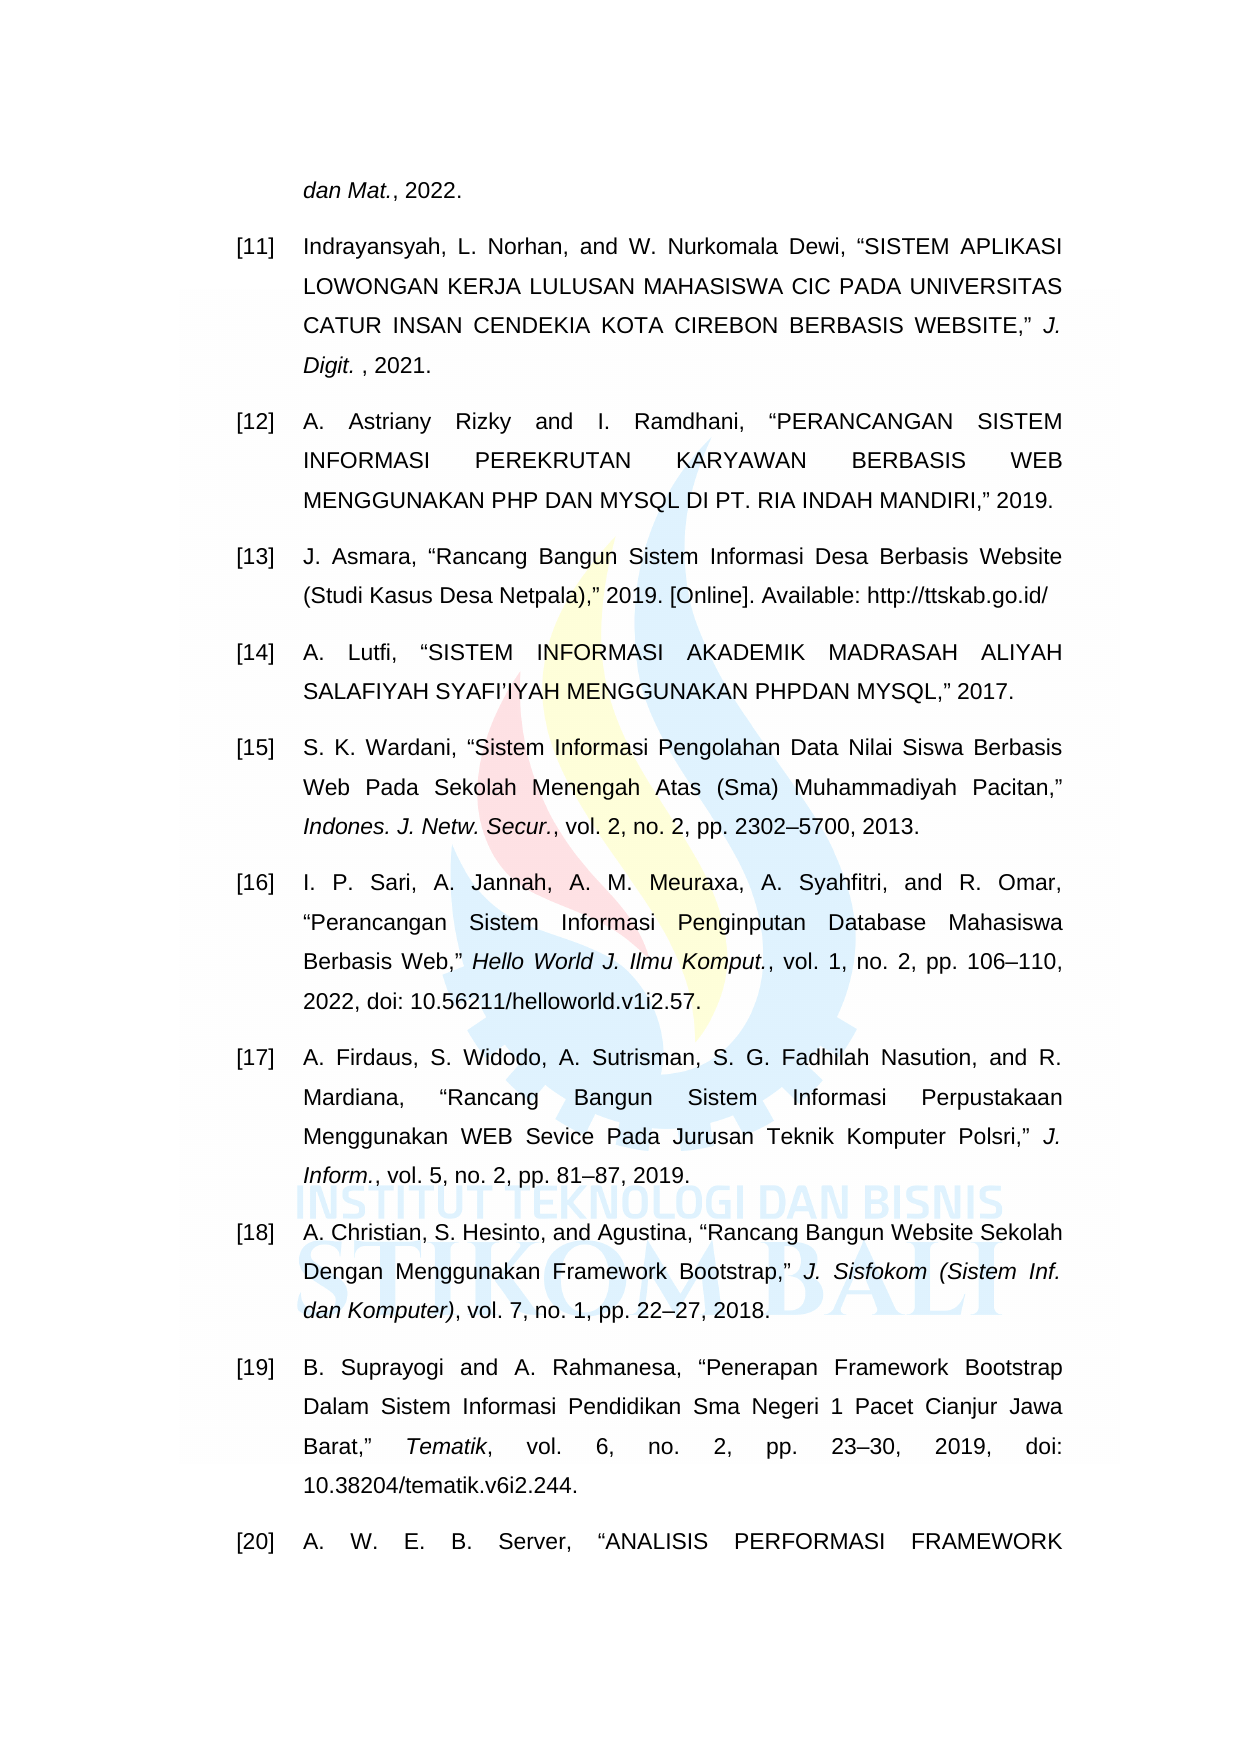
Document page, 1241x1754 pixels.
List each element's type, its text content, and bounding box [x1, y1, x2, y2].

text [14] A. Lutfi, “SISTEM INFORMASI AKADEMIK MADRASAH ALIYAH SALAFIYAH SYAFI’IYAH MENGGUNAKAN PHPDAN MYSQL,” 2017. [236, 639, 1063, 704]
text [19] B. Suprayogi and A. Rahmanesa, “Penerapan Framework Bootstrap Dalam Sistem Informasi Pendidikan Sma Negeri 1 Pacet Cianjur Jawa Barat,” Tematik, vol. 6, no. 2, pp. 23–30, 2019, doi: 10.38204/tematik.v6i2.244. [236, 1354, 1063, 1498]
text [18] A. Christian, S. Hesinto, and Agustina, “Rancang Bangun Website Sekolah Dengan Menggunakan Framework Bootstrap,” J. Sisfokom (Sistem Inf. dan Komputer), vol. 7, no. 1, pp. 22–27, 2018. [236, 1218, 1063, 1324]
text [17] A. Firdaus, S. Widodo, A. Sutrisman, S. G. Fadhilah Nasution, and R. Mardiana, “Rancang Bangun Sistem Informasi Perpustakaan Menggunakan WEB Sevice Pada Jurusan Teknik Komputer Polsri,” J. Inform., vol. 5, no. 2, pp. 81–87, 2019. [236, 1044, 1063, 1189]
text [11] Indrayansyah, L. Norhan, and W. Nurkomala Dewi, “SISTEM APLIKASI LOWONGAN KERJA LULUSAN MAHASISWA CIC PADA UNIVERSITAS CATUR INSAN CENDEKIA KOTA CIREBON BERBASIS WEBSITE,” J. Digit. , 2021. [236, 233, 1063, 378]
text [16] I. P. Sari, A. Jannah, A. M. Meuraxa, A. Syahfitri, and R. Omar, “Perancangan Sistem Informasi Penginputan Database Mahasiswa Berbasis Web,” Hello World J. Ilmu Komput., vol. 1, no. 2, pp. 106–110, 2022, doi: 10.56211/helloworld.v1i2.57. [236, 869, 1063, 1014]
text [12] A. Astriany Rizky and I. Ramdhani, “PERANCANGAN SISTEM INFORMASI PEREKRUTAN KARYAWAN BERBASIS WEB MENGGUNAKAN PHP DAN MYSQL DI PT. RIA INDAH MANDIRI,” 2019. [236, 408, 1063, 513]
text [20] A. W. E. B. Server, “ANALISIS PERFORMASI FRAMEWORK CODEIGNITER DAN LARAVEL MENGGUNAKAN WEB SERVER APACHE,” vol. 4, no. 3, pp. 3565–3572, 2017. [236, 1528, 1063, 1554]
text [13] J. Asmara, “Rancang Bangun Sistem Informasi Desa Berbasis Website (Studi Kasus Desa Netpala),” 2019. [Online]. Available: http://ttskab.go.id/ [236, 543, 1063, 609]
text [15] S. K. Wardani, “Sistem Informasi Pengolahan Data Nilai Siswa Berbasis Web Pada Sekolah Menengah Atas (Sma) Muhammadiyah Pacitan,” Indones. J. Netw. Secur., vol. 2, no. 2, pp. 2302–5700, 2013. [236, 734, 1063, 839]
